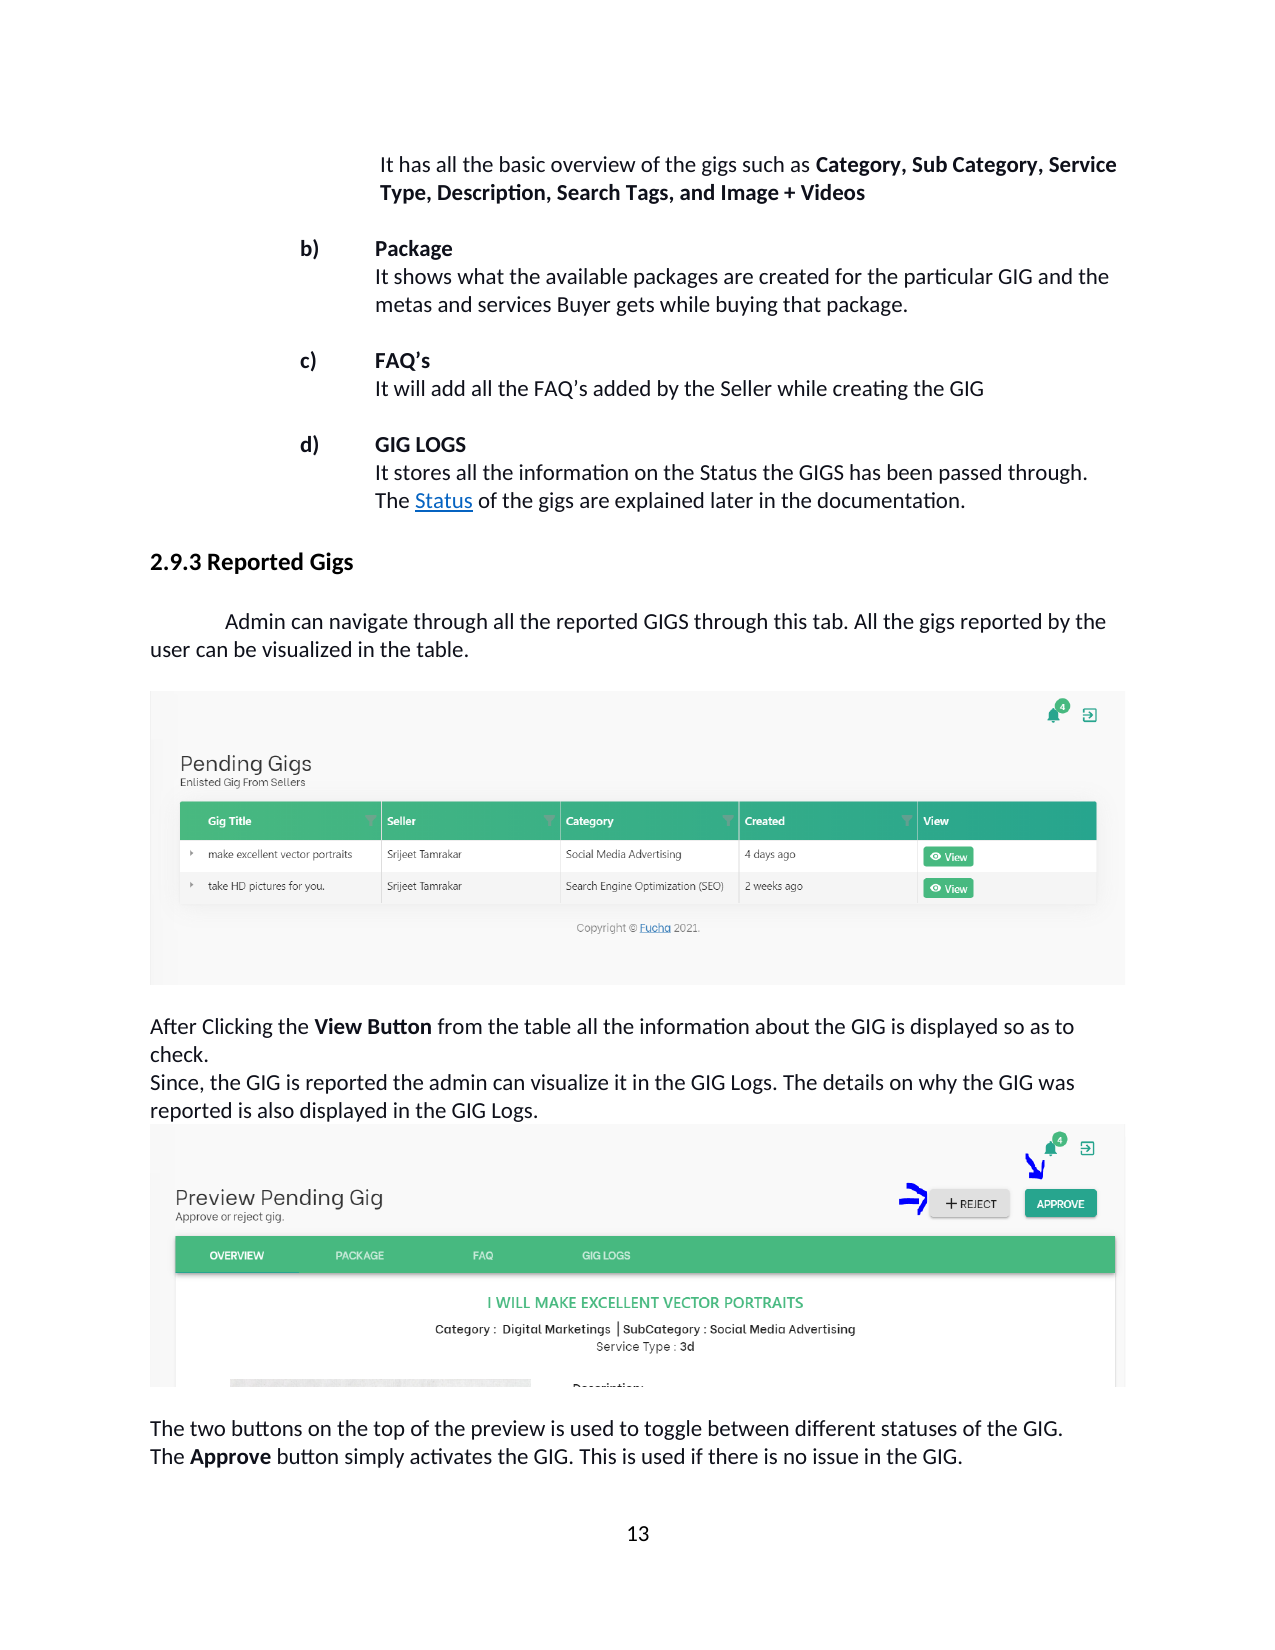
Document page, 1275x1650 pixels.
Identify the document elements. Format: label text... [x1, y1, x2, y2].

picture [150, 1124, 1125, 1387]
list It has all the basic overview of the gigs such as Category, Sub Category, Service Type, Description, Search Tags, and Image + Videos [380, 150, 1125, 206]
text Admin can navigate through all the reported GIGS through this tab. All the gigs reported by the user can be visualized in the table. [150, 607, 1125, 663]
list GIG LOGS [300, 430, 1125, 458]
text After Clicking the View Button from the table all the information about the GIG is displayed so as to check. [150, 1012, 1125, 1068]
list It shows what the available packages are created for the particular GIG and the metas and services Buyer gets while buying that package. [375, 262, 1125, 318]
text It will add all the FAQ’s added by the Seller while creating the GIG [300, 374, 1125, 402]
list It stores all the information on the Status the GIGS has been passed through. The Status of the gigs are explained later in the documentation. [375, 458, 1125, 514]
text The two buttons on the top of the preview is used to toggle between different statuses of the GIG. [150, 1414, 1125, 1442]
picture [150, 691, 1125, 985]
text Since, the GIG is reported the admin can visualize it in the GIG Logs. The details on why the GIG was reported is also displayed in the GIG Logs. [150, 1068, 1125, 1124]
list FAQ’s [300, 346, 1125, 374]
subtitle 2.9.3 Reported Gigs [150, 546, 1125, 577]
text The Approve button simply activates the GIG. This is used if there is no issue in the GIG. [150, 1442, 1125, 1471]
list Package [300, 234, 1125, 262]
